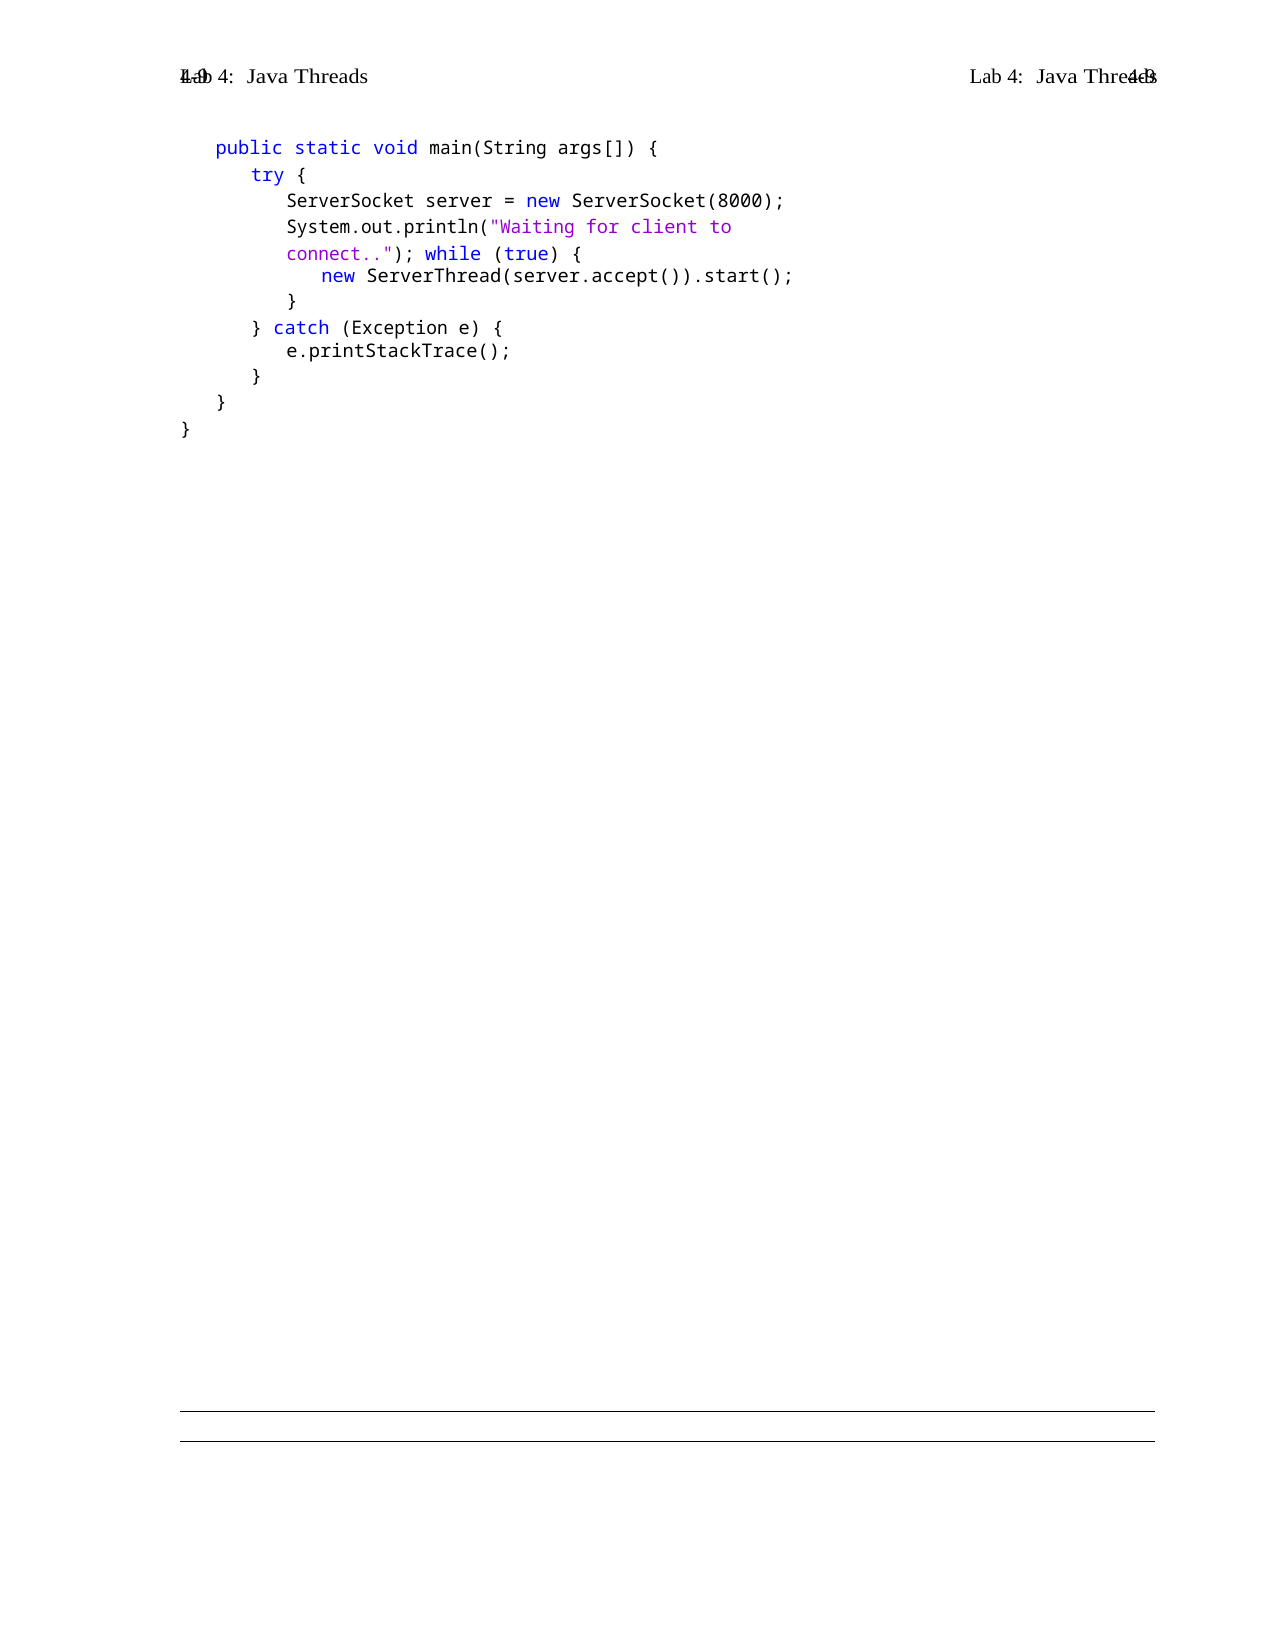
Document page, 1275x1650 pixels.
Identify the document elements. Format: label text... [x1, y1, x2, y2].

text try { [251, 161, 1167, 187]
text } [251, 362, 1167, 388]
text } [215, 388, 1167, 414]
text } [286, 288, 1167, 313]
text } [180, 415, 1167, 440]
text ServerSocket server = new ServerSocket(8000); System.out.println("Waiting for client to connect.."); while (true) { [286, 187, 819, 265]
text new ServerThread(server.accept()).start(); [321, 266, 1167, 287]
text public static void main(String args[]) { [215, 135, 1167, 160]
text } catch (Exception e) { [251, 314, 1167, 340]
text e.printStackTrace(); [286, 341, 1167, 361]
